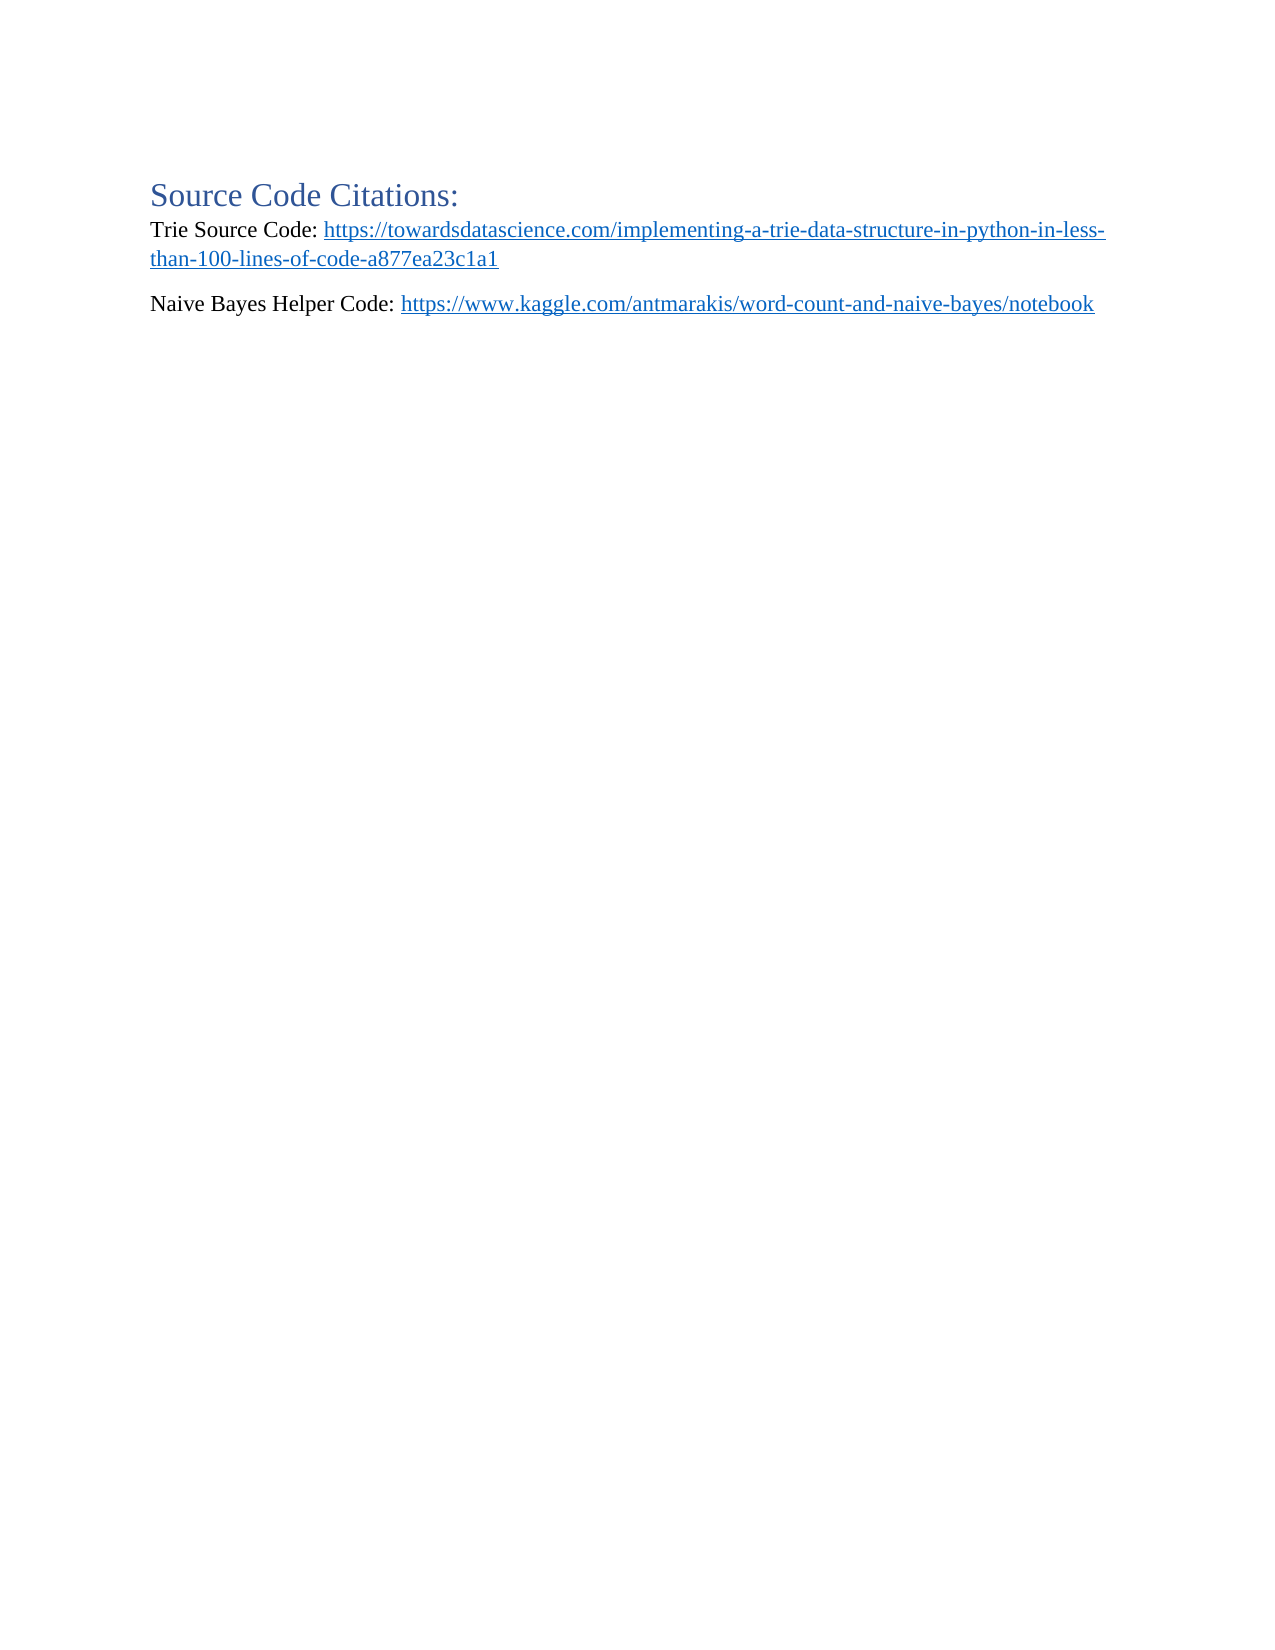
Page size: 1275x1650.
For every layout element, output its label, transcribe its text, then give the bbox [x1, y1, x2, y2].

text Naive Bayes Helper Code: https://www.kaggle.com/antmarakis/word-count-and-naive-bayes/notebook [150, 290, 1125, 316]
subtitle Source Code Citations: [150, 175, 1125, 213]
text Trie Source Code: https://towardsdatascience.com/implementing-a-trie-data-structure-in-python-in-less-than-100-lines-of-code-a877ea23c1a1 [150, 216, 1125, 271]
